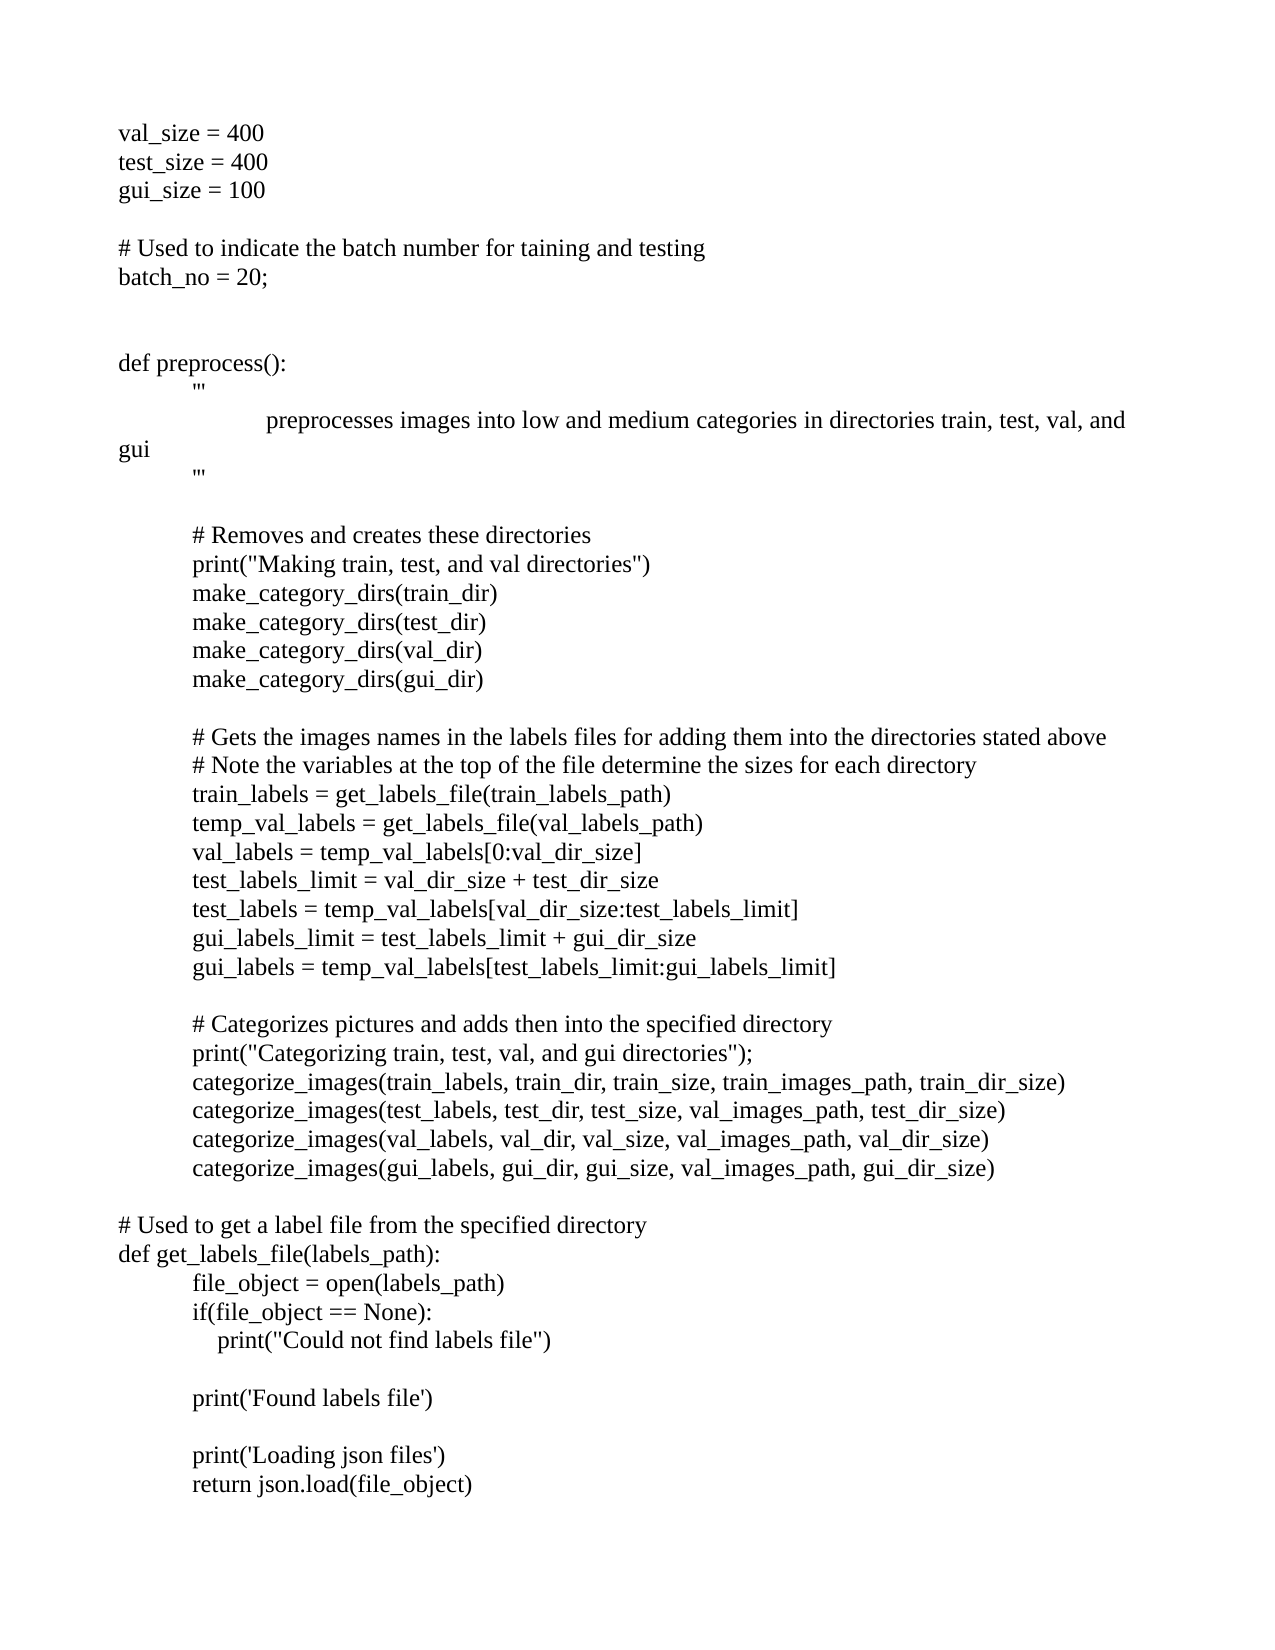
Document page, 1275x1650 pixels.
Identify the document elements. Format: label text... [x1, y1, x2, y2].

text preprocesses images into low and medium categories in directories train, test, val, and gui [118, 406, 1157, 463]
text make_category_dirs(val_dir) [118, 636, 1157, 664]
text # Categorizes pictures and adds then into the specified directory [118, 1009, 1157, 1038]
text return json.load(file_object) [118, 1469, 1157, 1498]
text def get_labels_file(labels_path): [118, 1239, 1157, 1268]
text categorize_images(train_labels, train_dir, train_size, train_images_path, train_dir_size) [118, 1067, 1157, 1096]
text categorize_images(test_labels, test_dir, test_size, val_images_path, test_dir_size) [118, 1096, 1157, 1124]
text batch_no = 20; [118, 262, 1157, 291]
text categorize_images(gui_labels, gui_dir, gui_size, val_images_path, gui_dir_size) [118, 1153, 1157, 1182]
text print("Categorizing train, test, val, and gui directories"); [118, 1038, 1157, 1067]
text ''' [118, 463, 1157, 492]
text test_labels_limit = val_dir_size + test_dir_size [118, 866, 1157, 894]
text file_object = open(labels_path) [118, 1268, 1157, 1297]
text test_size = 400 [118, 147, 1157, 176]
text make_category_dirs(gui_dir) [118, 664, 1157, 693]
text if(file_object == None): [118, 1297, 1157, 1326]
text # Note the variables at the top of the file determine the sizes for each directory [118, 751, 1157, 779]
text def preprocess(): [118, 348, 1157, 377]
text val_size = 400 [118, 118, 1157, 147]
text categorize_images(val_labels, val_dir, val_size, val_images_path, val_dir_size) [118, 1124, 1157, 1153]
text train_labels = get_labels_file(train_labels_path) [118, 779, 1157, 808]
text ''' [118, 377, 1157, 406]
text # Used to indicate the batch number for taining and testing [118, 233, 1157, 262]
text gui_labels = temp_val_labels[test_labels_limit:gui_labels_limit] [118, 952, 1157, 981]
text make_category_dirs(test_dir) [118, 607, 1157, 636]
text temp_val_labels = get_labels_file(val_labels_path) [118, 808, 1157, 837]
text test_labels = temp_val_labels[val_dir_size:test_labels_limit] [118, 894, 1157, 923]
text print("Could not find labels file") [118, 1326, 1157, 1354]
text # Used to get a label file from the specified directory [118, 1211, 1157, 1239]
text make_category_dirs(train_dir) [118, 578, 1157, 607]
text # Removes and creates these directories [118, 521, 1157, 549]
text print('Found labels file') [118, 1383, 1157, 1412]
text # Gets the images names in the labels files for adding them into the directories stated above [118, 722, 1157, 751]
text gui_labels_limit = test_labels_limit + gui_dir_size [118, 923, 1157, 952]
text print('Loading json files') [118, 1441, 1157, 1469]
text val_labels = temp_val_labels[0:val_dir_size] [118, 837, 1157, 866]
text gui_size = 100 [118, 176, 1157, 204]
text print("Making train, test, and val directories") [118, 549, 1157, 578]
